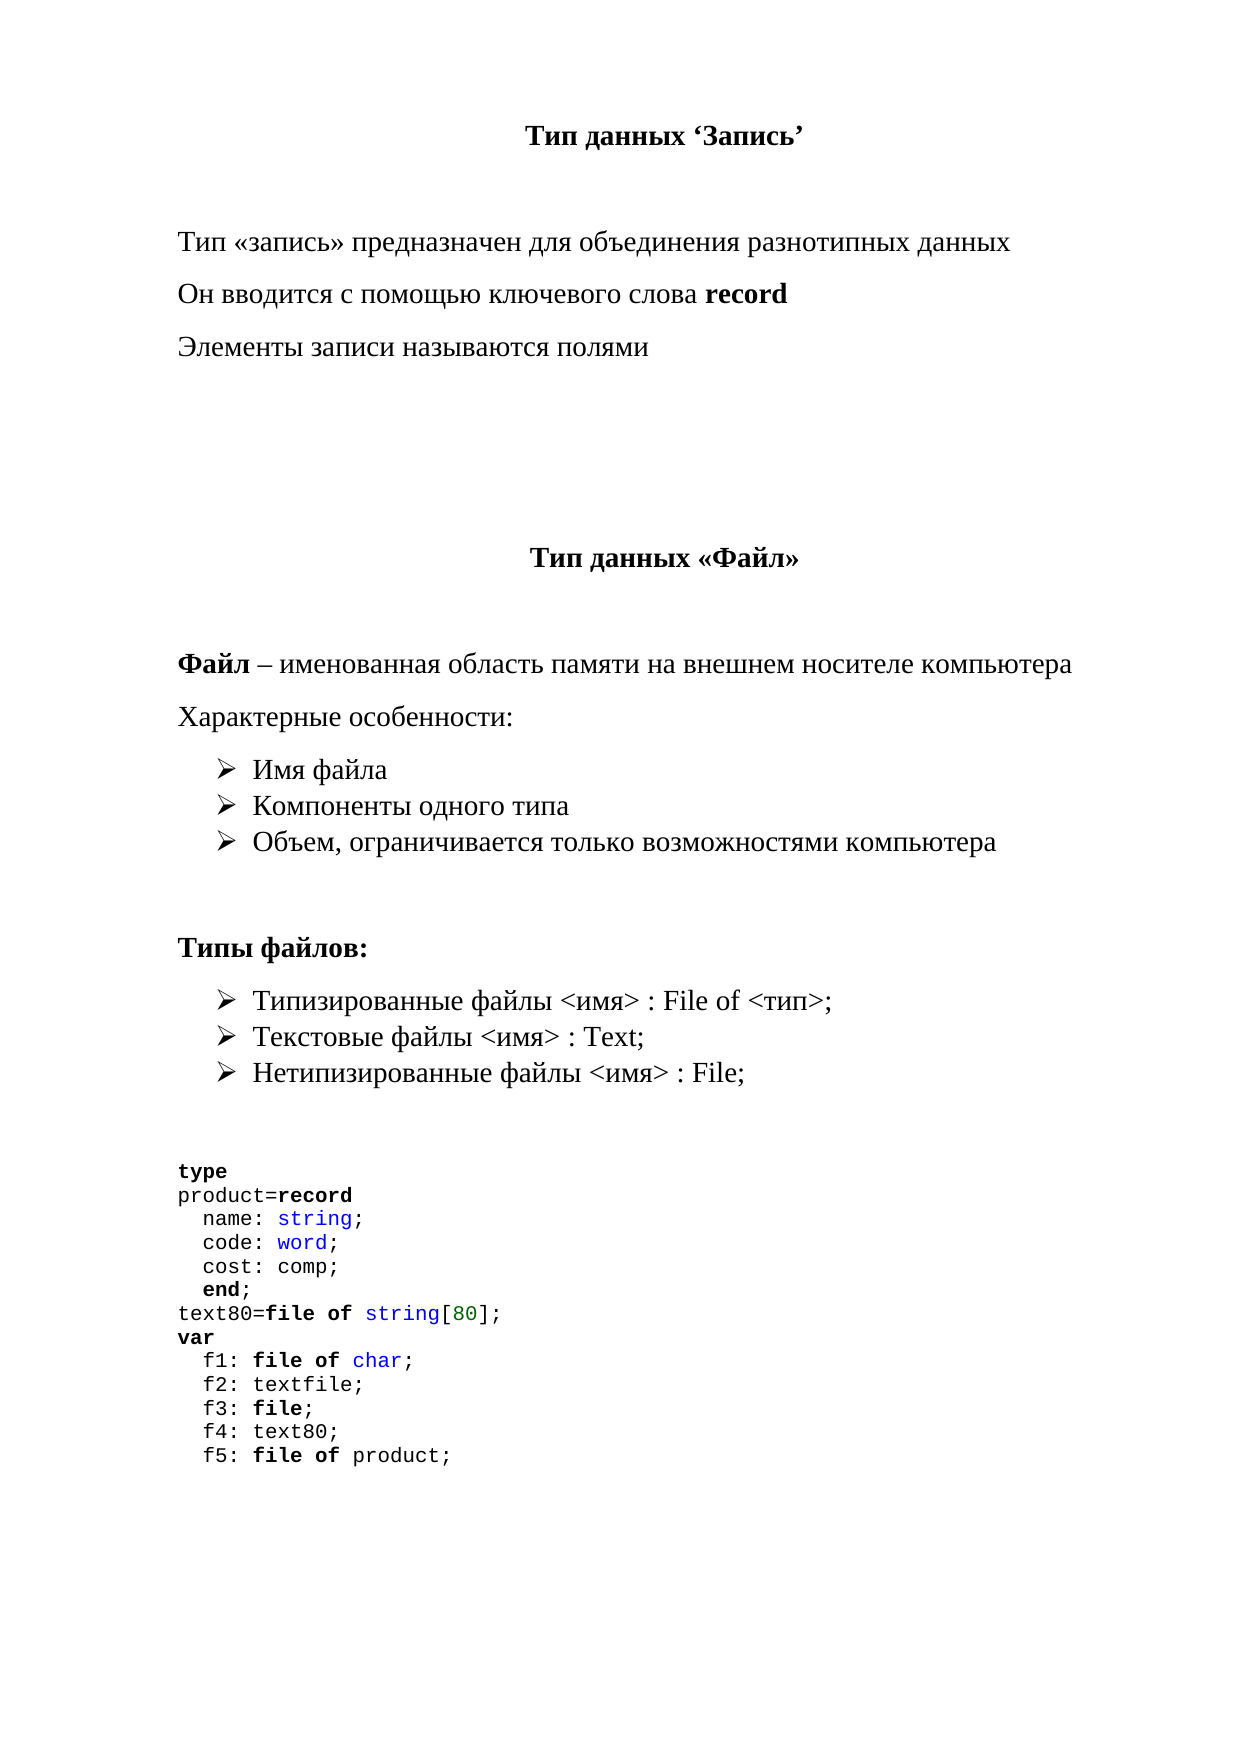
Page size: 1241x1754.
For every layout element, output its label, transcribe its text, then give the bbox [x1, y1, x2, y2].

list Объем, ограничивается только возможностями компьютера [215, 824, 1152, 858]
text f2: textfile; [177, 1374, 1152, 1398]
text var [177, 1327, 1152, 1350]
text Файл – именованная область памяти на внешнем носителе компьютера [177, 646, 1152, 680]
text cost: comp; [177, 1256, 1152, 1279]
text f1: file of char; [177, 1350, 1152, 1374]
text product=record [177, 1185, 1152, 1208]
text f3: file; [177, 1398, 1152, 1421]
list Типизированные файлы <имя> : File of <тип>; [215, 983, 1152, 1017]
list Компоненты одного типа [215, 788, 1152, 822]
text Он вводится с помощью ключевого слова record [177, 277, 1152, 310]
list Имя файла [215, 752, 1152, 786]
text type [177, 1161, 1152, 1185]
text end; [177, 1279, 1152, 1303]
list Нетипизированные файлы <имя> : File; [215, 1055, 1152, 1089]
text name: string; [177, 1208, 1152, 1232]
text f5: file of product; [177, 1445, 1152, 1468]
text Тип данных «Файл» [177, 541, 1152, 574]
text Элементы записи называются полями [177, 329, 1152, 363]
text f4: text80; [177, 1421, 1152, 1445]
text text80=file of string[80]; [177, 1303, 1152, 1327]
text Типы файлов: [177, 930, 1152, 964]
list Текстовые файлы <имя> : Text; [215, 1019, 1152, 1053]
text code: word; [177, 1232, 1152, 1256]
text Тип «запись» предназначен для объединения разнотипных данных [177, 224, 1152, 257]
text Тип данных ‘Запись’ [177, 118, 1152, 152]
text Характерные особенности: [177, 699, 1152, 733]
